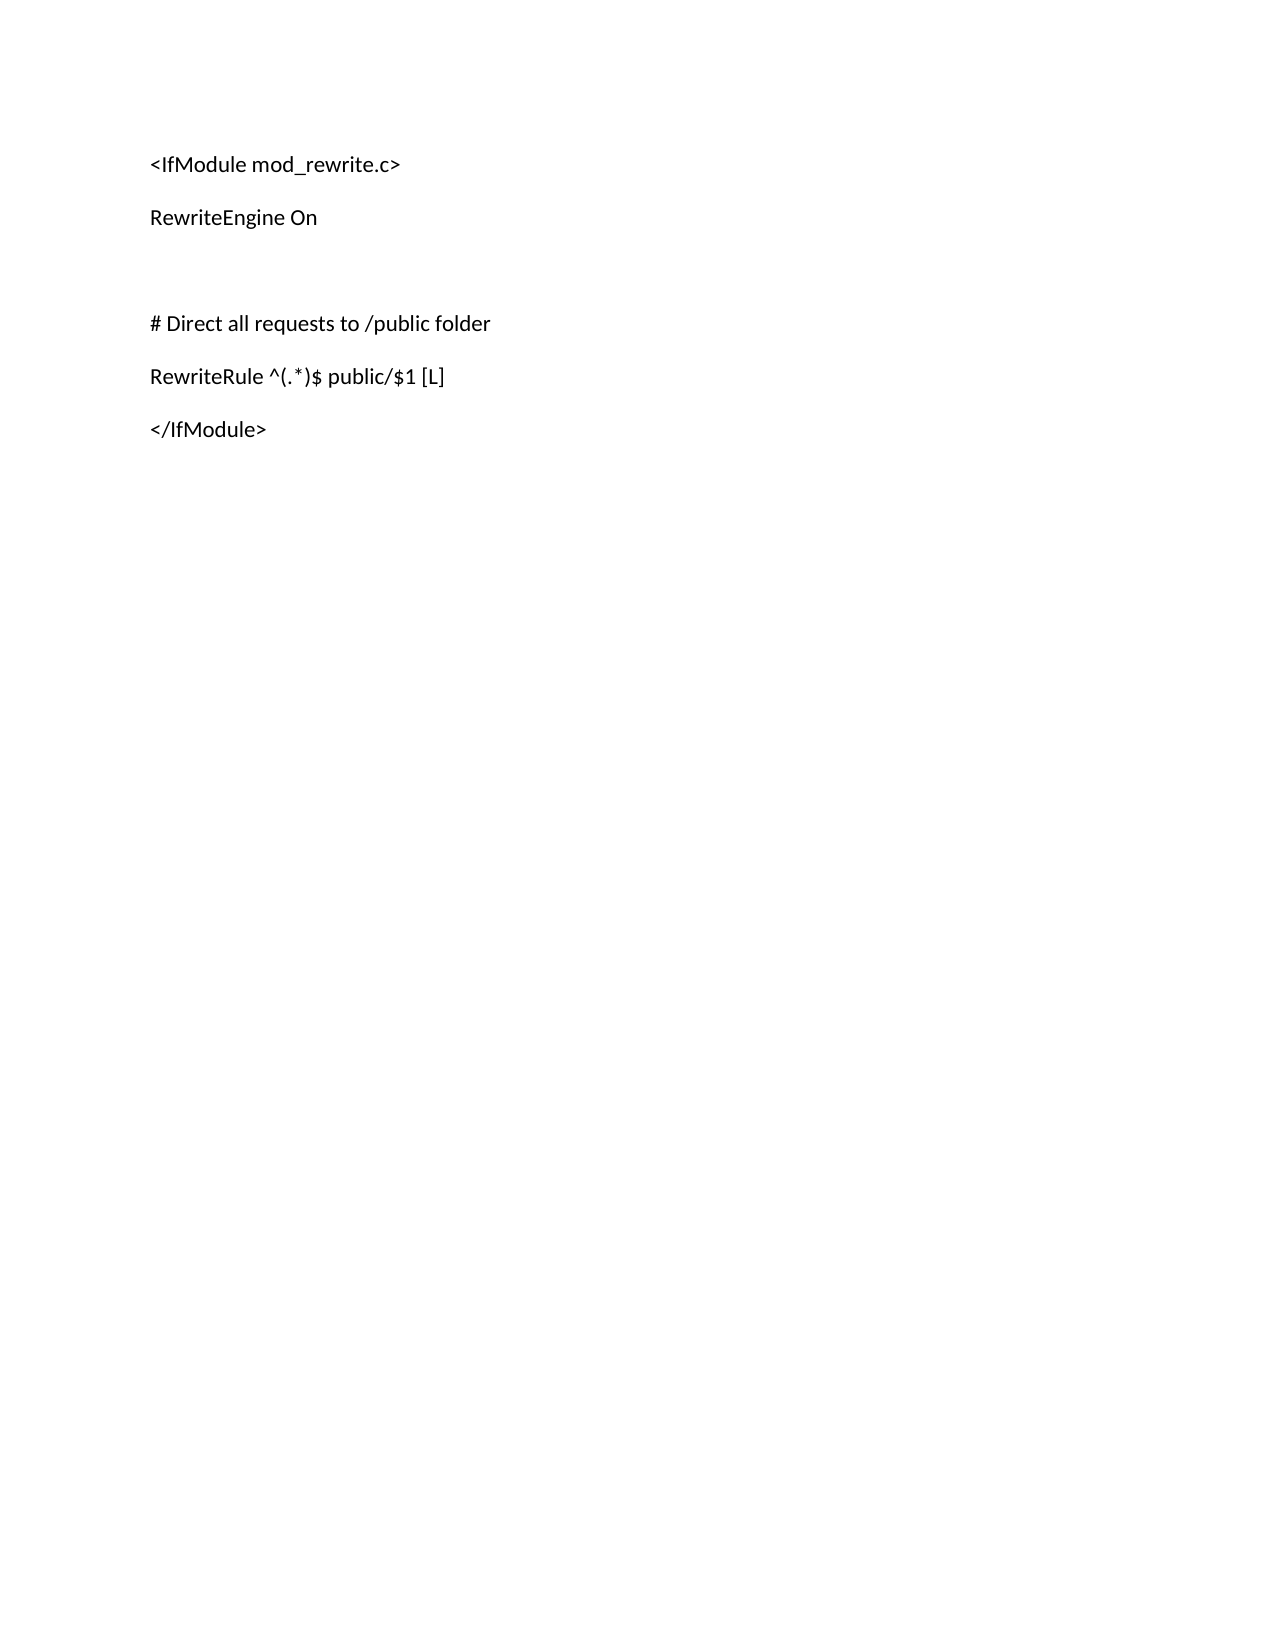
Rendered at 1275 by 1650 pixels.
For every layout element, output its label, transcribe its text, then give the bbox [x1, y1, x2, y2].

text </IfModule> [150, 415, 1125, 443]
text <IfModule mod_rewrite.c> [150, 150, 1125, 178]
text RewriteRule ^(.*)$ public/$1 [L] [150, 362, 1125, 390]
text RewriteEngine On [150, 203, 1125, 231]
text # Direct all requests to /public folder [150, 309, 1125, 337]
